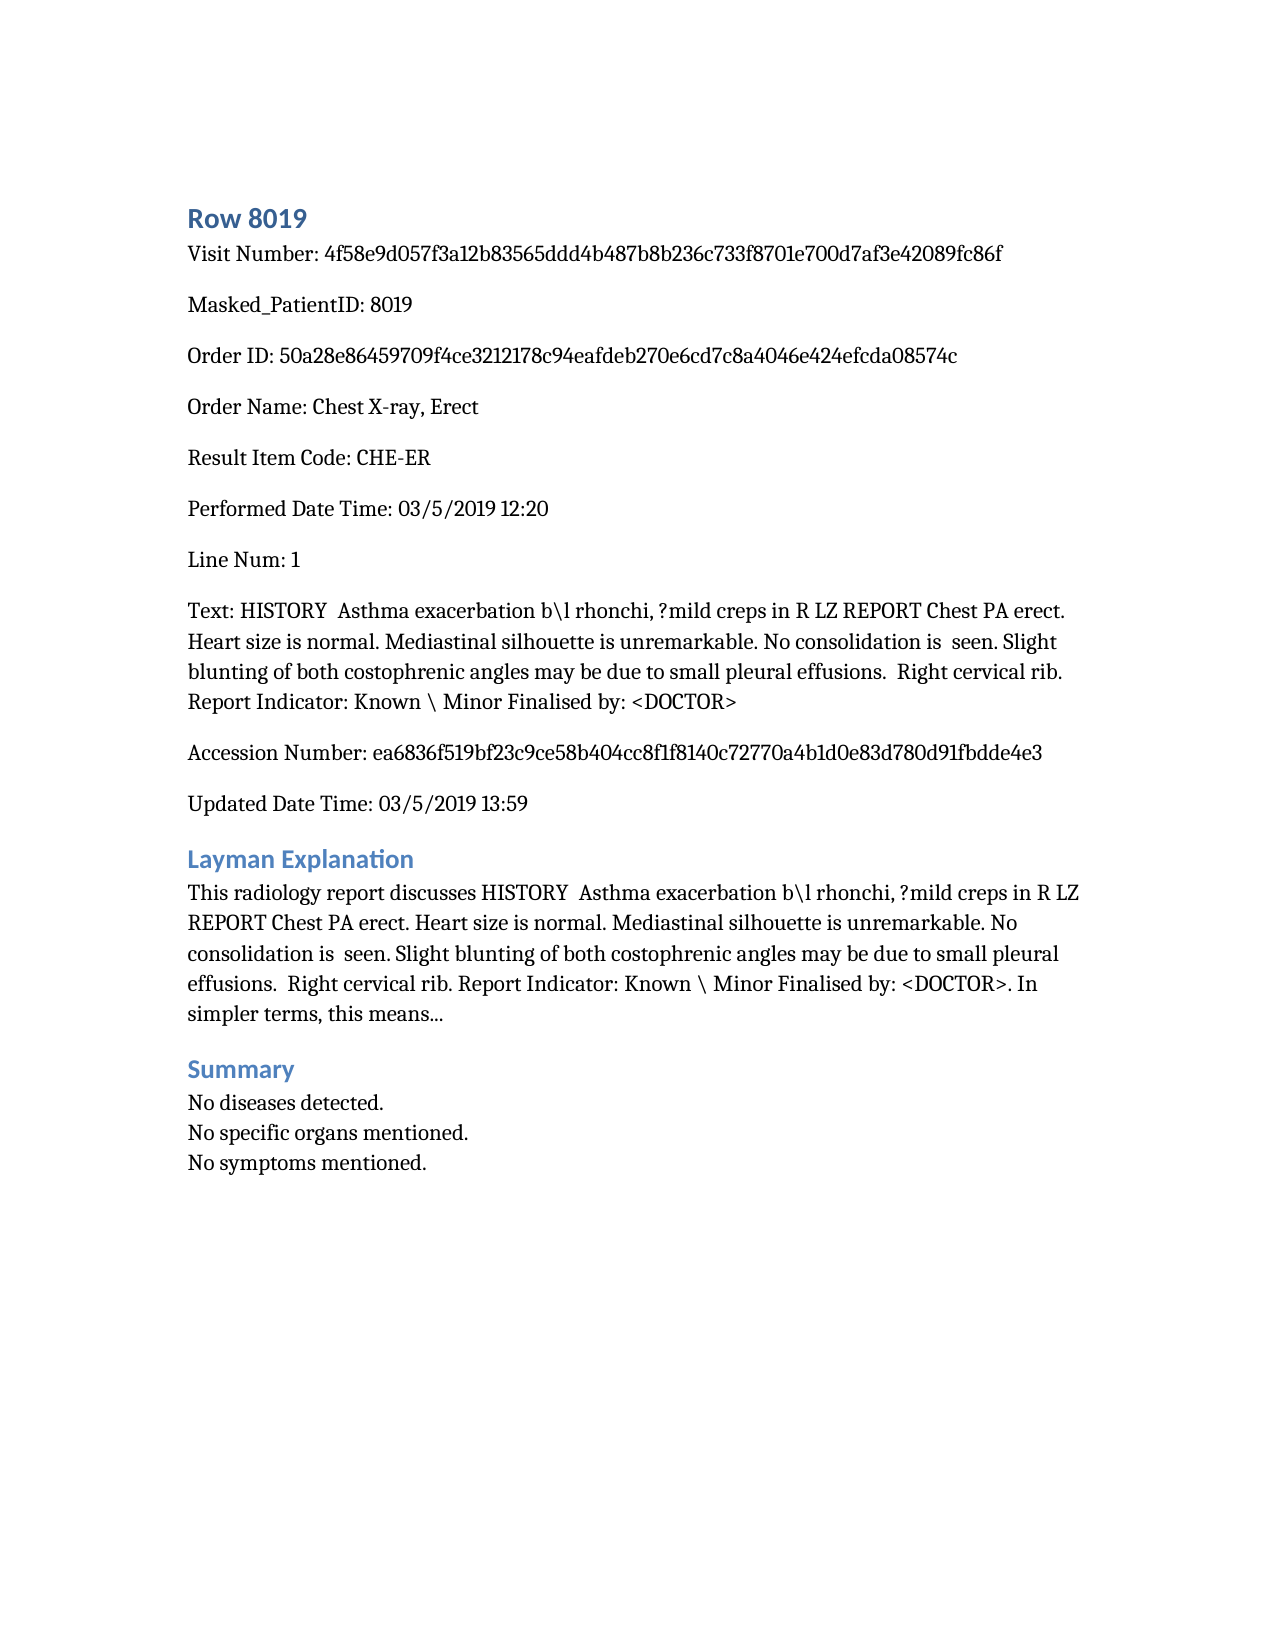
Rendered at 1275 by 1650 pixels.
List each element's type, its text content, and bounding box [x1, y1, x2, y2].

text Result Item Code: CHE-ER [187, 445, 1087, 471]
subtitle Row 8019 [187, 200, 1087, 236]
text Performed Date Time: 03/5/2019 12:20 [187, 496, 1087, 522]
text Updated Date Time: 03/5/2019 13:59 [187, 791, 1087, 817]
text Line Num: 1 [187, 547, 1087, 573]
text Accession Number: ea6836f519bf23c9ce58b404cc8f1f8140c72770a4b1d0e83d780d91fbdde4e3 [187, 740, 1087, 766]
text Text: HISTORY Asthma exacerbation b\l rhonchi, ?mild creps in R LZ REPORT Chest PA erect. Heart size is normal. Mediastinal silhouette is unremarkable. No consolidation is seen. Slight blunting of both costophrenic angles may be due to small pleural effusions. Right cervical rib. Report Indicator: Known \ Minor Finalised by: <DOCTOR> [187, 598, 1087, 715]
text Masked_PatientID: 8019 [187, 292, 1087, 318]
subtitle Layman Explanation [187, 842, 1087, 875]
text Order ID: 50a28e86459709f4ce3212178c94eafdeb270e6cd7c8a4046e424efcda08574c [187, 343, 1087, 369]
subtitle Summary [187, 1052, 1087, 1085]
text Order Name: Chest X-ray, Erect [187, 394, 1087, 420]
text This radiology report discusses HISTORY Asthma exacerbation b\l rhonchi, ?mild creps in R LZ REPORT Chest PA erect. Heart size is normal. Mediastinal silhouette is unremarkable. No consolidation is seen. Slight blunting of both costophrenic angles may be due to small pleural effusions. Right cervical rib. Report Indicator: Known \ Minor Finalised by: <DOCTOR>. In simpler terms, this means... [187, 880, 1087, 1027]
text Visit Number: 4f58e9d057f3a12b83565ddd4b487b8b236c733f8701e700d7af3e42089fc86f [187, 241, 1087, 267]
text No diseases detected. No specific organs mentioned. No symptoms mentioned. [187, 1090, 1087, 1176]
